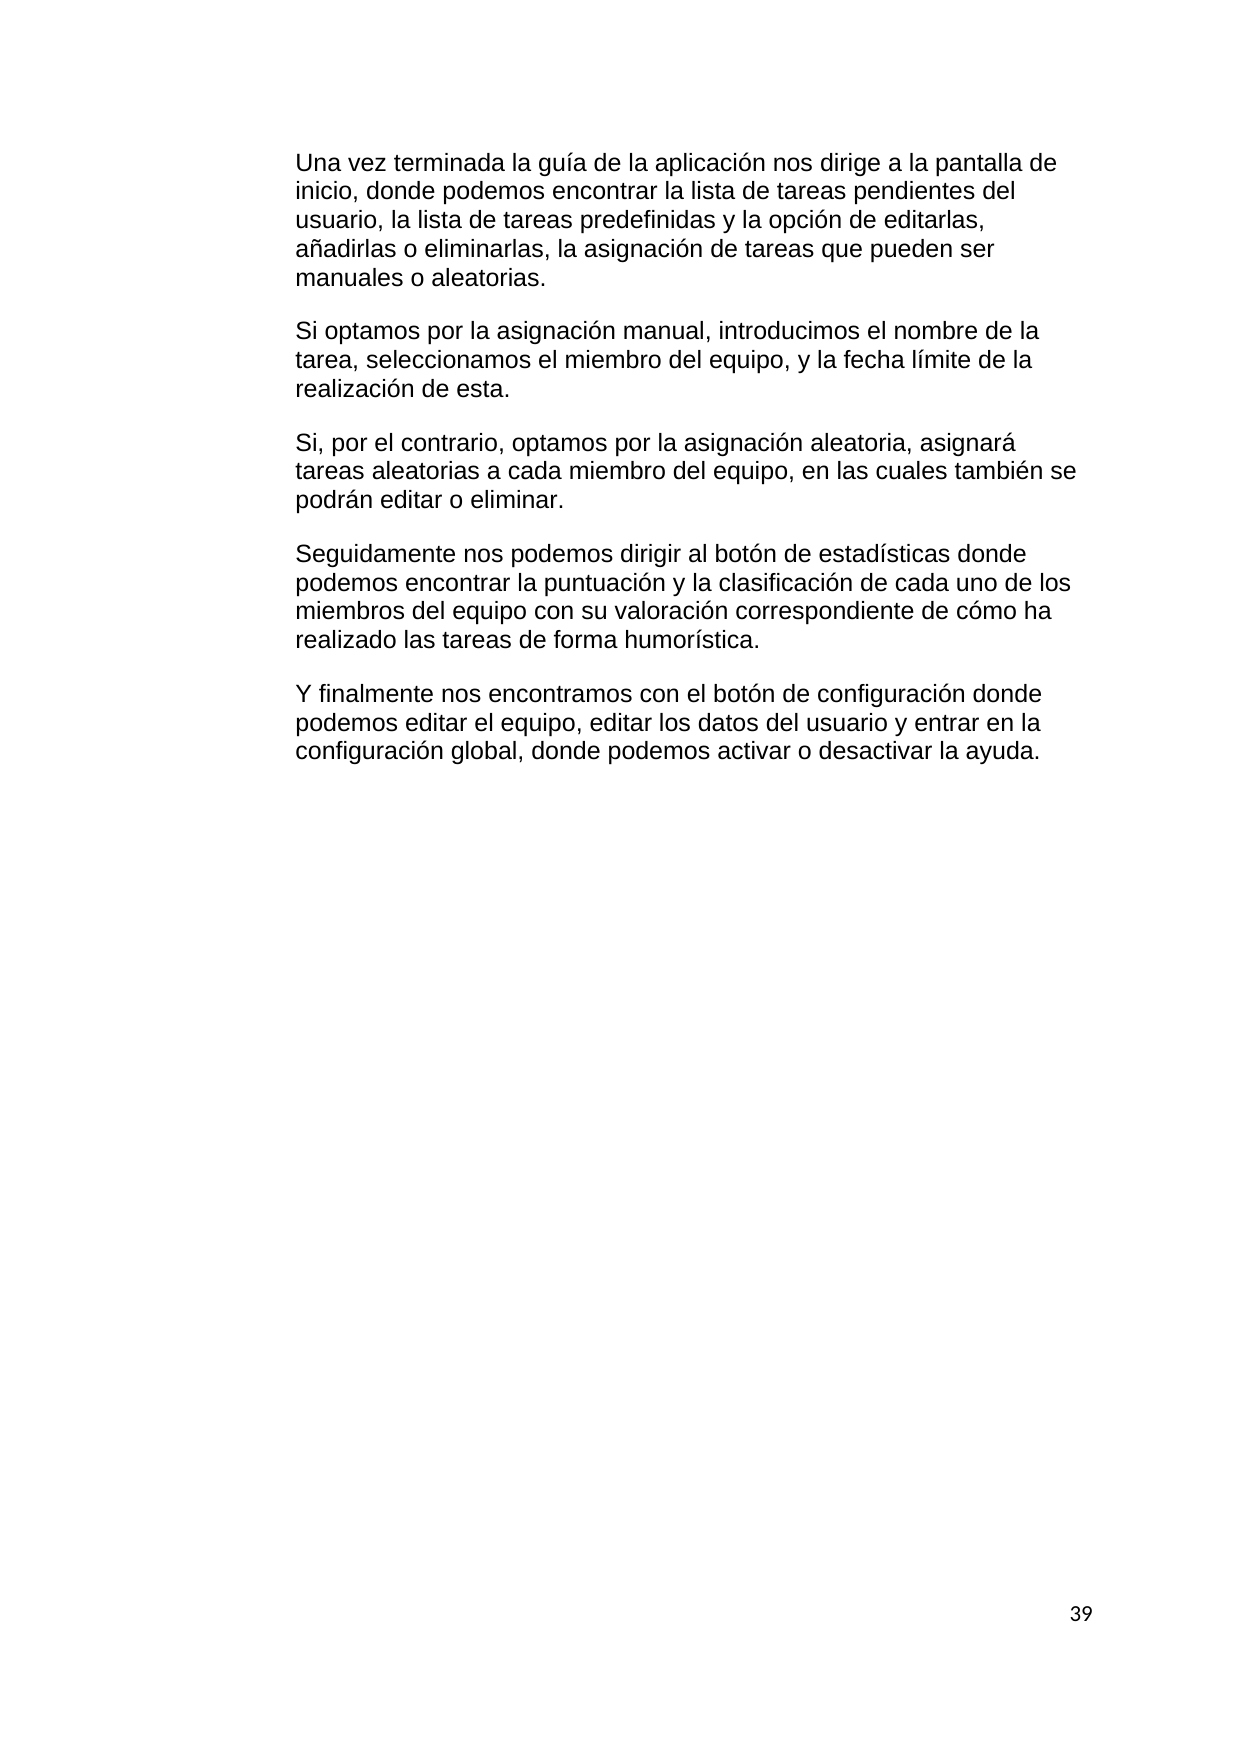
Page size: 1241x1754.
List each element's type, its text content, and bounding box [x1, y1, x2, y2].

text Si optamos por la asignación manual, introducimos el nombre de la tarea, seleccionamos el miembro del equipo, y la fecha límite de la realización de esta. [295, 316, 1092, 403]
text Una vez terminada la guía de la aplicación nos dirige a la pantalla de inicio, donde podemos encontrar la lista de tareas pendientes del usuario, la lista de tareas predefinidas y la opción de editarlas, añadirlas o eliminarlas, la asignación de tareas que pueden ser manuales o aleatorias. [295, 148, 1092, 291]
text Y finalmente nos encontramos con el botón de configuración donde podemos editar el equipo, editar los datos del usuario y entrar en la configuración global, donde podemos activar o desactivar la ayuda. [295, 679, 1092, 765]
text Seguidamente nos podemos dirigir al botón de estadísticas donde podemos encontrar la puntuación y la clasificación de cada uno de los miembros del equipo con su valoración correspondiente de cómo ha realizado las tareas de forma humorística. [295, 539, 1092, 654]
text Si, por el contrario, optamos por la asignación aleatoria, asignará tareas aleatorias a cada miembro del equipo, en las cuales también se podrán editar o eliminar. [295, 428, 1092, 514]
